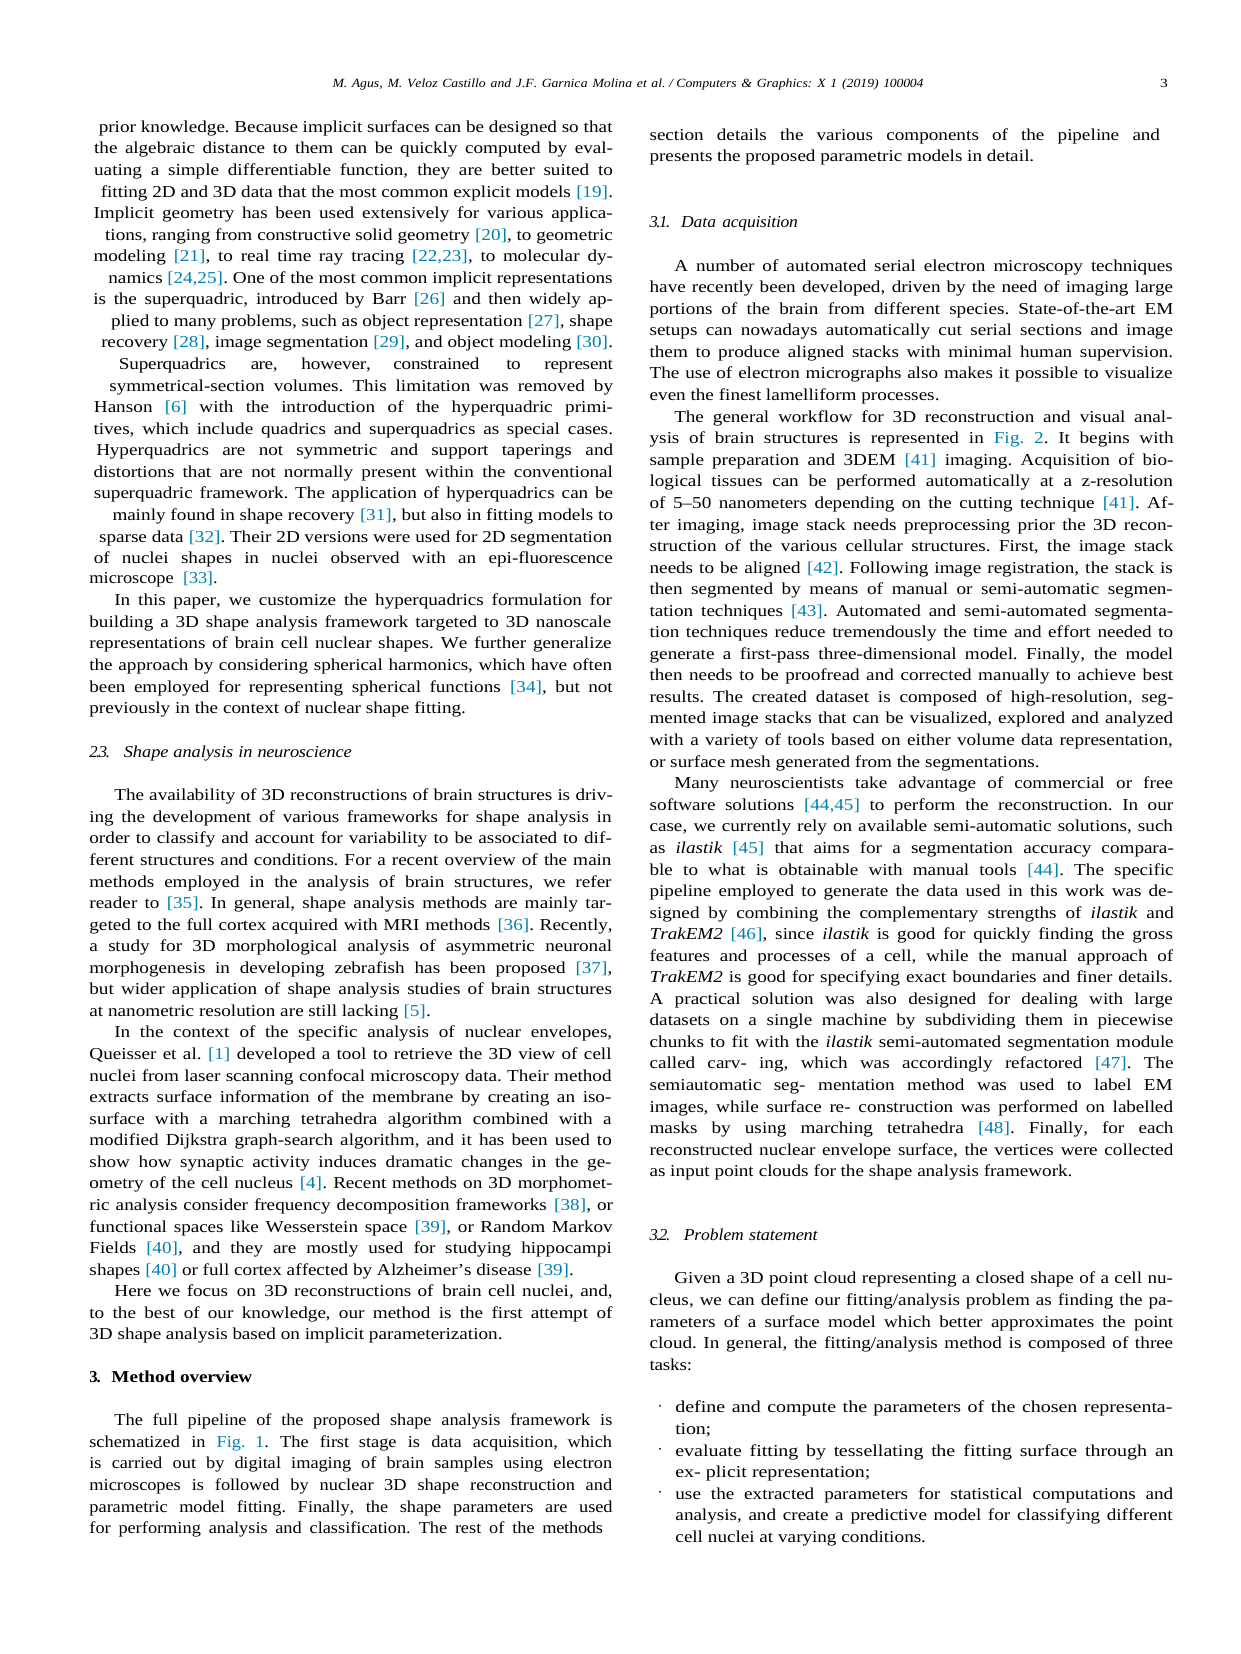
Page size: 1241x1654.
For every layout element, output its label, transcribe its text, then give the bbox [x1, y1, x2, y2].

picture [523, 918, 527, 932]
text section details the various components of the pipeline and presents the proposed parametric models in detail. [649, 124, 1186, 165]
picture [758, 841, 762, 855]
picture [580, 1198, 584, 1212]
list Shape analysis in neuroscience [89, 742, 613, 761]
picture [592, 962, 600, 973]
picture [810, 800, 825, 810]
picture [476, 228, 481, 240]
picture [511, 680, 516, 692]
picture [189, 530, 194, 544]
picture [224, 1047, 228, 1061]
picture [834, 801, 843, 810]
picture [792, 604, 797, 616]
picture [165, 400, 170, 414]
text prior knowledge. Because implicit surfaces can be designed so that the algebraic distance to them can be quickly computed by eval- uating a simple differentiable function, they are better suited to fitting 2D and 3D data that the most common explicit models [19]. Implicit geometry has been used extensively for various applica- tions, ranging from constructive solid geometry [20], to geometric modeling [21], to real time ray tracing [22,23], to molecular dy- namics [24,25]. One of the most common implicit representations is the superquadric, introduced by Barr [26] and then widely ap- plied to many problems, such as object representation [27], shape recovery [28], image segmentation [29], and object modeling [30]. Superquadrics are, however, constrained to represent symmetrical-section volumes. This limitation was removed by Hanson [6] with the introduction of the hyperquadric primi- tives, which include quadrics and superquadrics as special cases. Hyperquadrics are not symmetric and support taperings and distortions that are not normally present within the conventional superquadric framework. The application of hyperquadrics can be mainly found in shape recovery [31], but also in fitting models to sparse data [32]. Their 2D versions were used for 2D segmentation of nuclei shapes in nuclei observed with an epi-fluorescence [89, 117, 613, 567]
picture [208, 272, 215, 278]
text The general workflow for 3D reconstruction and visual anal- ysis of brain structures is represented in Fig. 2. It begins with sample preparation and 3DEM [41] imaging. Acquisition of bio- logical tissues can be performed automatically at a z-resolution of 5–50 nanometers depending on the cutting technique [41]. Af- ter imaging, image stack needs preprocessing prior the 3D recon- struction of the various cellular structures. First, the image stack needs to be aligned [42]. Following image registration, the stack is then segmented by means of manual or semi-automatic segmen- tation techniques [43]. Automated and semi-automated segmenta- tion techniques reduce tremendously the time and effort needed to generate a first-pass three-dimensional model. Finally, the model then needs to be proofread and corrected manually to achieve best results. The created dataset is composed of high-resolution, seg- mented image stacks that can be visualized, explored and analyzed with a variety of tools based on either volume data representation, or surface mesh generated from the segmentations. [649, 406, 1174, 771]
list define and compute the parameters of the chosen representa- tion; [658, 1397, 1173, 1438]
picture [413, 249, 418, 261]
picture [736, 929, 742, 937]
picture [555, 1198, 560, 1210]
picture [910, 455, 916, 463]
picture [184, 571, 188, 585]
list Problem statement [649, 1224, 1186, 1244]
picture [749, 842, 756, 848]
picture [440, 1220, 444, 1234]
picture [414, 292, 419, 306]
text In the context of the specific analysis of nuclear envelopes, Queisser et al. [1] developed a tool to retrieve the 3D view of cell nuclei from laser scanning confocal microscopy data. Their method extracts surface information of the membrane by creating an iso- surface with a marching tetrahedra algorithm combined with a modified Dijkstra graph-search algorithm, and it has been used to show how synaptic activity induces dramatic changes in the ge- ometry of the cell nucleus [4]. Recent methods on 3D morphomet- ric analysis consider frequency decomposition frameworks [38], or functional spaces like Wesserstein space [39], or Random Markov Fields [40], and they are mostly used for studying hippocampi shapes [40] or full cortex affected by Alzheimer’s disease [39]. [89, 1022, 613, 1279]
list use the extracted parameters for statistical computations and analysis, and create a predictive model for classifying different cell nuclei at varying conditions. [658, 1483, 1173, 1546]
picture [930, 453, 934, 467]
text In this paper, we customize the hyperquadrics formulation for building a 3D shape analysis framework targeted to 3D nanoscale representations of brain cell nuclear shapes. We further generalize the approach by considering spherical harmonics, which have often been employed for representing spherical functions [34], but not previously in the context of nuclear shape fitting. [89, 590, 613, 717]
text The full pipeline of the proposed shape analysis framework is schematized in Fig. 1. The first stage is data acquisition, which is carried out by digital imaging of brain samples using electron microscopes is followed by nuclear 3D shape reconstruction and parametric model fitting. Finally, the shape parameters are used for performing analysis and classification. The rest of the methods [89, 1410, 613, 1537]
picture [183, 897, 190, 903]
picture [209, 1047, 214, 1059]
picture [844, 799, 851, 805]
picture [174, 249, 179, 263]
picture [544, 315, 552, 326]
text A number of automated serial electron microscopy techniques have recently been developed, driven by the need of imaging large portions of the brain from different species. State-of-the-art EM setups can nowadays automatically cut serial sections and image them to produce aligned stacks with minimal human supervision. The use of electron micrographs also makes it possible to visualize even the finest lamelliform processes. [649, 256, 1173, 404]
picture [979, 1121, 984, 1133]
picture [808, 561, 813, 573]
picture [1111, 1057, 1119, 1068]
picture [174, 335, 179, 347]
text Given a 3D point cloud representing a closed shape of a cell nu- cleus, we can define our fitting/analysis problem as finding the pa- rameters of a surface model which better approximates the point cloud. In general, the fitting/analysis method is composed of three tasks: [649, 1268, 1174, 1374]
picture [984, 1124, 993, 1133]
picture [152, 1244, 161, 1253]
picture [167, 896, 172, 910]
picture [300, 1176, 305, 1190]
picture [813, 564, 822, 573]
text Here we focus on 3D reconstructions of brain cell nuclei, and, to the best of our knowledge, our method is the first attempt of 3D shape analysis based on implicit parameterization. [89, 1281, 613, 1343]
picture [528, 314, 533, 328]
picture [797, 607, 806, 616]
list evaluate fitting by tessellating the fitting surface through an ex- plicit representation; [658, 1440, 1173, 1481]
picture [805, 798, 810, 810]
text microscope [33]. [89, 569, 613, 587]
picture [410, 1005, 417, 1011]
text The availability of 3D reconstructions of brain structures is driv- ing the development of various frameworks for shape analysis in order to classify and account for variability to be associated to dif- ferent structures and conditions. For a recent overview of the main methods employed in the analysis of brain structures, we refer reader to [35]. In general, shape analysis methods are mainly tar- geted to the full cortex acquired with MRI methods [36]. Recently, a study for 3D morphological analysis of asymmetric neuronal morphogenesis in developing zebrafish has been proposed [37], but wider application of shape analysis studies of brain structures at nanometric resolution are still lacking [5]. [89, 785, 613, 1020]
picture [1096, 1056, 1101, 1068]
text Many neuroscientists take advantage of commercial or free software solutions [44,45] to perform the reconstruction. In our case, we currently rely on available semi-automatic solutions, such as ilastik [45] that aims for a segmentation accuracy compara- ble to what is obtainable with manual tools [44]. The specific pipeline employed to generate the data used in this work was de- signed by combining the complementary strengths of ilastik and TrakEM2 [46], since ilastik is good for quickly finding the gross features and processes of a cell, while the manual approach of TrakEM2 is good for specifying exact boundaries and finer details. A practical solution was also designed for dealing with large datasets on a single machine by subdividing them in piecewise chunks to fit with the ilastik semi-automated segmentation module called carv- ing, which was accordingly refactored [47]. The semiautomatic seg- mentation method was used to label EM images, while surface re- construction was performed on labelled masks by using marching tetrahedra [48]. Finally, for each reconstructed nuclear envelope surface, the vertices were collected as input point clouds for the shape analysis framework. [649, 773, 1174, 1180]
subtitle Method overview [89, 1367, 613, 1386]
picture [361, 508, 366, 520]
picture [171, 1263, 175, 1277]
picture [1103, 496, 1108, 510]
list Data acquisition [649, 212, 1186, 231]
